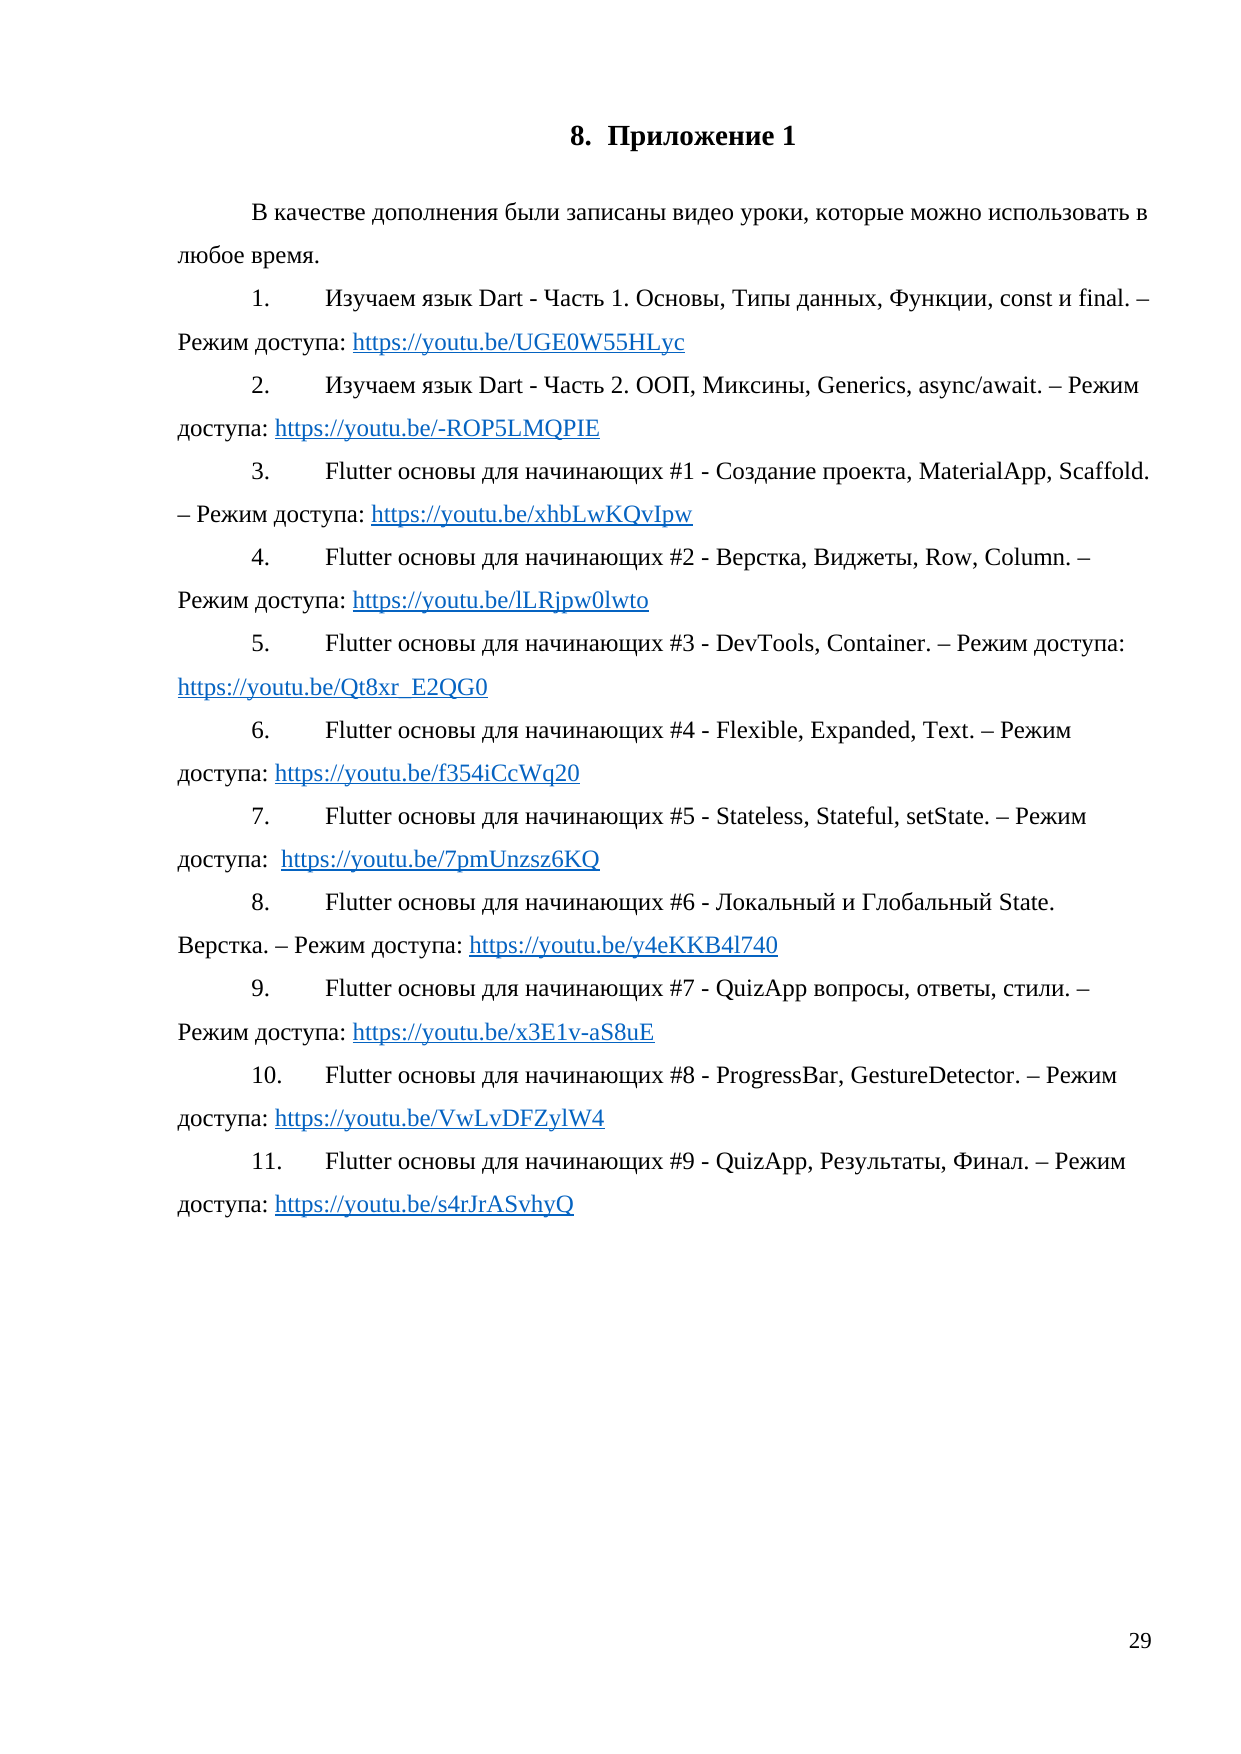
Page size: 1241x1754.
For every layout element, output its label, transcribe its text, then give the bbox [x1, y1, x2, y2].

list Flutter основы для начинающих #5 - Stateless, Stateful, setState. – Режим доступа: https://youtu.be/7pmUnzsz6KQ [177, 801, 1152, 873]
list Flutter основы для начинающих #2 - Верстка, Виджеты, Row, Column. – Режим доступа: https://youtu.be/lLRjpw0lwto [177, 542, 1152, 614]
list Flutter основы для начинающих #6 - Локальный и Глобальный State. Верстка. – Режим доступа: https://youtu.be/y4eKKB4l740 [177, 887, 1152, 959]
list Flutter основы для начинающих #9 - QuizApp, Результаты, Финал. – Режим доступа: https://youtu.be/s4rJrASvhyQ [177, 1146, 1152, 1218]
list Flutter основы для начинающих #7 - QuizApp вопросы, ответы, стили. – Режим доступа: https://youtu.be/x3E1v-aS8uE [177, 973, 1152, 1045]
text В качестве дополнения были записаны видео уроки, которые можно использовать в любое время. [177, 197, 1152, 269]
list Flutter основы для начинающих #8 - ProgressBar, GestureDetector. – Режим доступа: https://youtu.be/VwLvDFZylW4 [177, 1060, 1152, 1132]
subtitle Приложение 1 [215, 118, 1152, 152]
list Изучаем язык Dart - Часть 1. Основы, Типы данных, Функции, const и final. – Режим доступа: https://youtu.be/UGE0W55HLyc [177, 283, 1152, 355]
list Flutter основы для начинающих #1 - Создание проекта, MaterialApp, Scaffold. – Режим доступа: https://youtu.be/xhbLwKQvIpw [177, 456, 1152, 528]
list Изучаем язык Dart - Часть 2. ООП, Миксины, Generics, async/await. – Режим доступа: https://youtu.be/-ROP5LMQPIE [177, 370, 1152, 442]
list Flutter основы для начинающих #3 - DevTools, Container. – Режим доступа: https://youtu.be/Qt8xr_E2QG0 [177, 628, 1152, 700]
list Flutter основы для начинающих #4 - Flexible, Expanded, Text. – Режим доступа: https://youtu.be/f354iCcWq20 [177, 715, 1152, 787]
